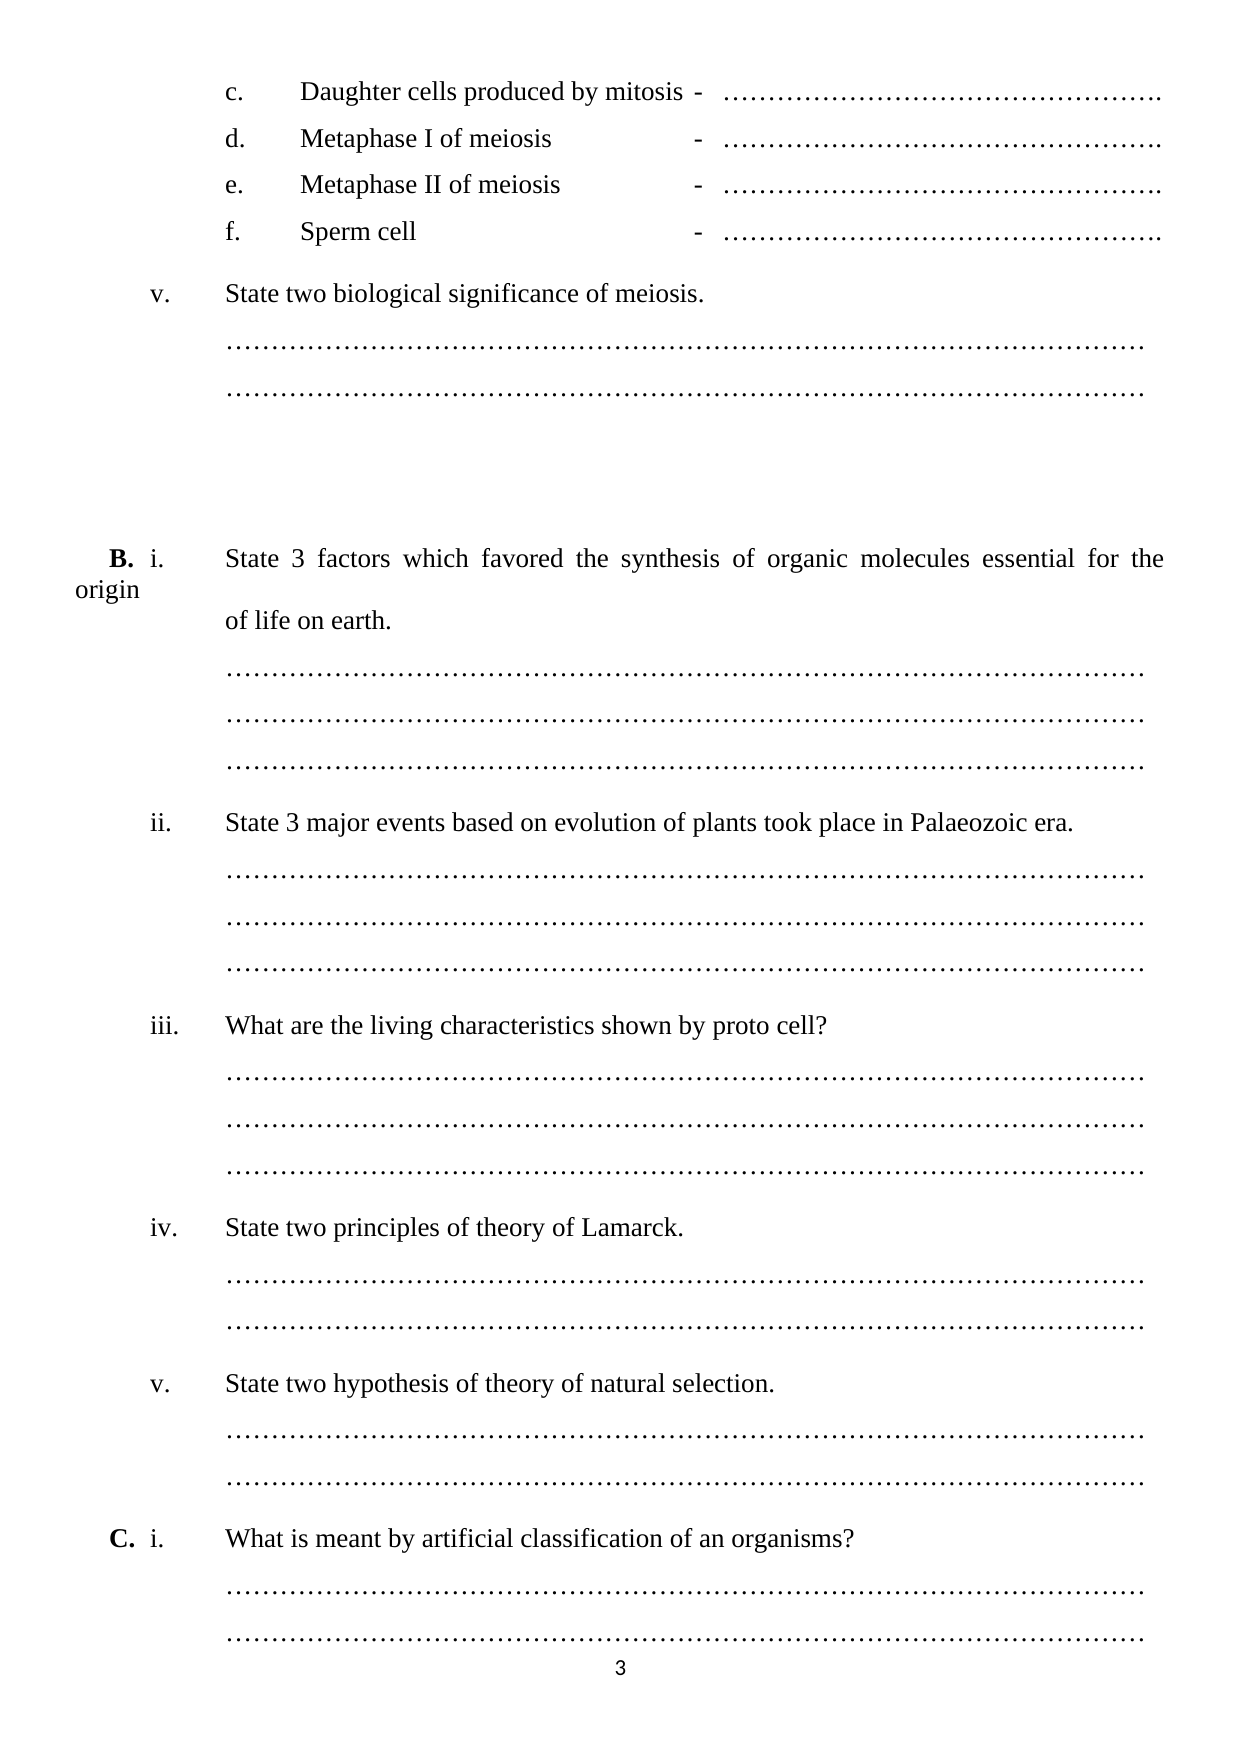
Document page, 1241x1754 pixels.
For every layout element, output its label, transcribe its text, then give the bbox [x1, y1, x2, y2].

text f. Sperm cell - …………………………………………. [75, 215, 1165, 246]
text e. Metaphase II of meiosis - …………………………………………. [75, 168, 1165, 199]
text 01.C. i. What is meant by artificial classification of an organisms? [75, 1522, 1165, 1553]
text ………………………………………………………………………………………… [75, 946, 1165, 978]
text ………………………………………………………………………………………… [75, 900, 1165, 931]
text ………………………………………………………………………………………… [75, 1149, 1165, 1180]
text v. State two biological significance of meiosis. [75, 277, 1165, 308]
text ………………………………………………………………………………………… [75, 1304, 1165, 1336]
text v. State two hypothesis of theory of natural selection. [75, 1367, 1165, 1398]
text ………………………………………………………………………………………… [75, 371, 1165, 402]
text ………………………………………………………………………………………… [75, 1258, 1165, 1289]
text 01.B. i. State 3 factors which favored the synthesis of organic molecules essential for the origin [75, 542, 1165, 604]
text ………………………………………………………………………………………… [75, 1460, 1165, 1491]
text ………………………………………………………………………………………… [75, 651, 1165, 682]
text ………………………………………………………………………………………… [75, 853, 1165, 884]
text ………………………………………………………………………………………… [75, 324, 1165, 355]
text ………………………………………………………………………………………… [75, 697, 1165, 729]
text d. Metaphase I of meiosis - …………………………………………. [75, 122, 1165, 153]
text ………………………………………………………………………………………… [75, 1055, 1165, 1087]
text iii. What are the living characteristics shown by proto cell? [75, 1009, 1165, 1040]
text ii. State 3 major events based on evolution of plants took place in Palaeozoic era. [75, 806, 1165, 838]
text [75, 1569, 1165, 1600]
text iv. State two principles of theory of Lamarck. [75, 1211, 1165, 1242]
text of life on earth. [75, 604, 1165, 635]
text ………………………………………………………………………………………… [75, 744, 1165, 775]
text c. Daughter cells produced by mitosis - …………………………………………. [75, 75, 1165, 106]
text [75, 1616, 1165, 1647]
text ………………………………………………………………………………………… [75, 1102, 1165, 1133]
text ………………………………………………………………………………………… [75, 1413, 1165, 1444]
